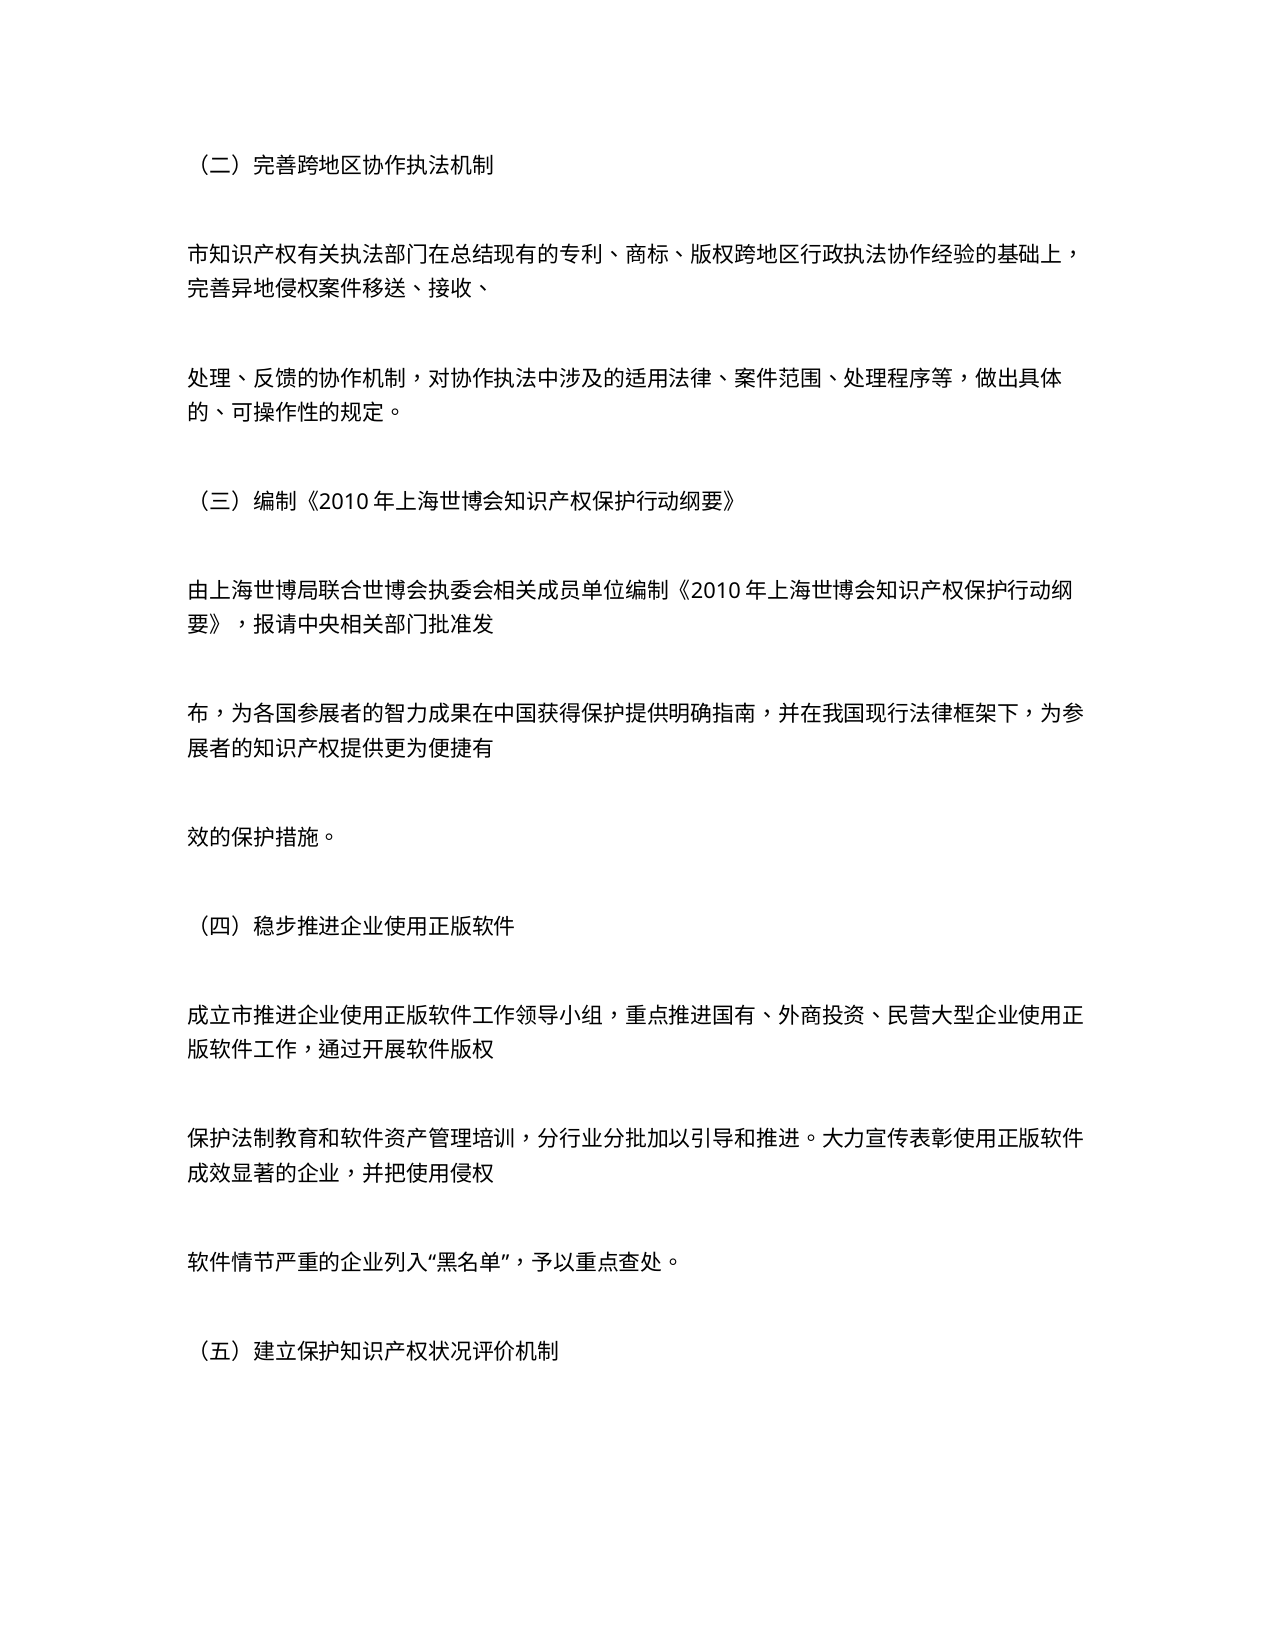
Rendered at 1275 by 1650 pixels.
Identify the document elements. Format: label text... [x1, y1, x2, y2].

text 布，为各国参展者的智力成果在中国获得保护提供明确指南，并在我国现行法律框架下，为参展者的知识产权提供更为便捷有 [187, 698, 1087, 796]
text 软件情节严重的企业列入“黑名单”，予以重点查处。 [187, 1247, 1087, 1311]
text （二）完善跨地区协作执法机制 [187, 150, 1087, 214]
text 保护法制教育和软件资产管理培训，分行业分批加以引导和推进。大力宣传表彰使用正版软件成效显著的企业，并把使用侵权 [187, 1123, 1087, 1221]
text （四）稳步推进企业使用正版软件 [187, 911, 1087, 975]
text 处理、反馈的协作机制，对协作执法中涉及的适用法律、案件范围、处理程序等，做出具体的、可操作性的规定。 [187, 362, 1087, 461]
text 效的保护措施。 [187, 822, 1087, 886]
text （三）编制《2010年上海世博会知识产权保护行动纲要》 [187, 486, 1087, 550]
text 市知识产权有关执法部门在总结现有的专利、商标、版权跨地区行政执法协作经验的基础上，完善异地侵权案件移送、接收、 [187, 239, 1087, 337]
text 成立市推进企业使用正版软件工作领导小组，重点推进国有、外商投资、民营大型企业使用正版软件工作，通过开展软件版权 [187, 1000, 1087, 1098]
text 由上海世博局联合世博会执委会相关成员单位编制《2010年上海世博会知识产权保护行动纲要》，报请中央相关部门批准发 [187, 575, 1087, 673]
text （五）建立保护知识产权状况评价机制 [187, 1336, 1087, 1400]
